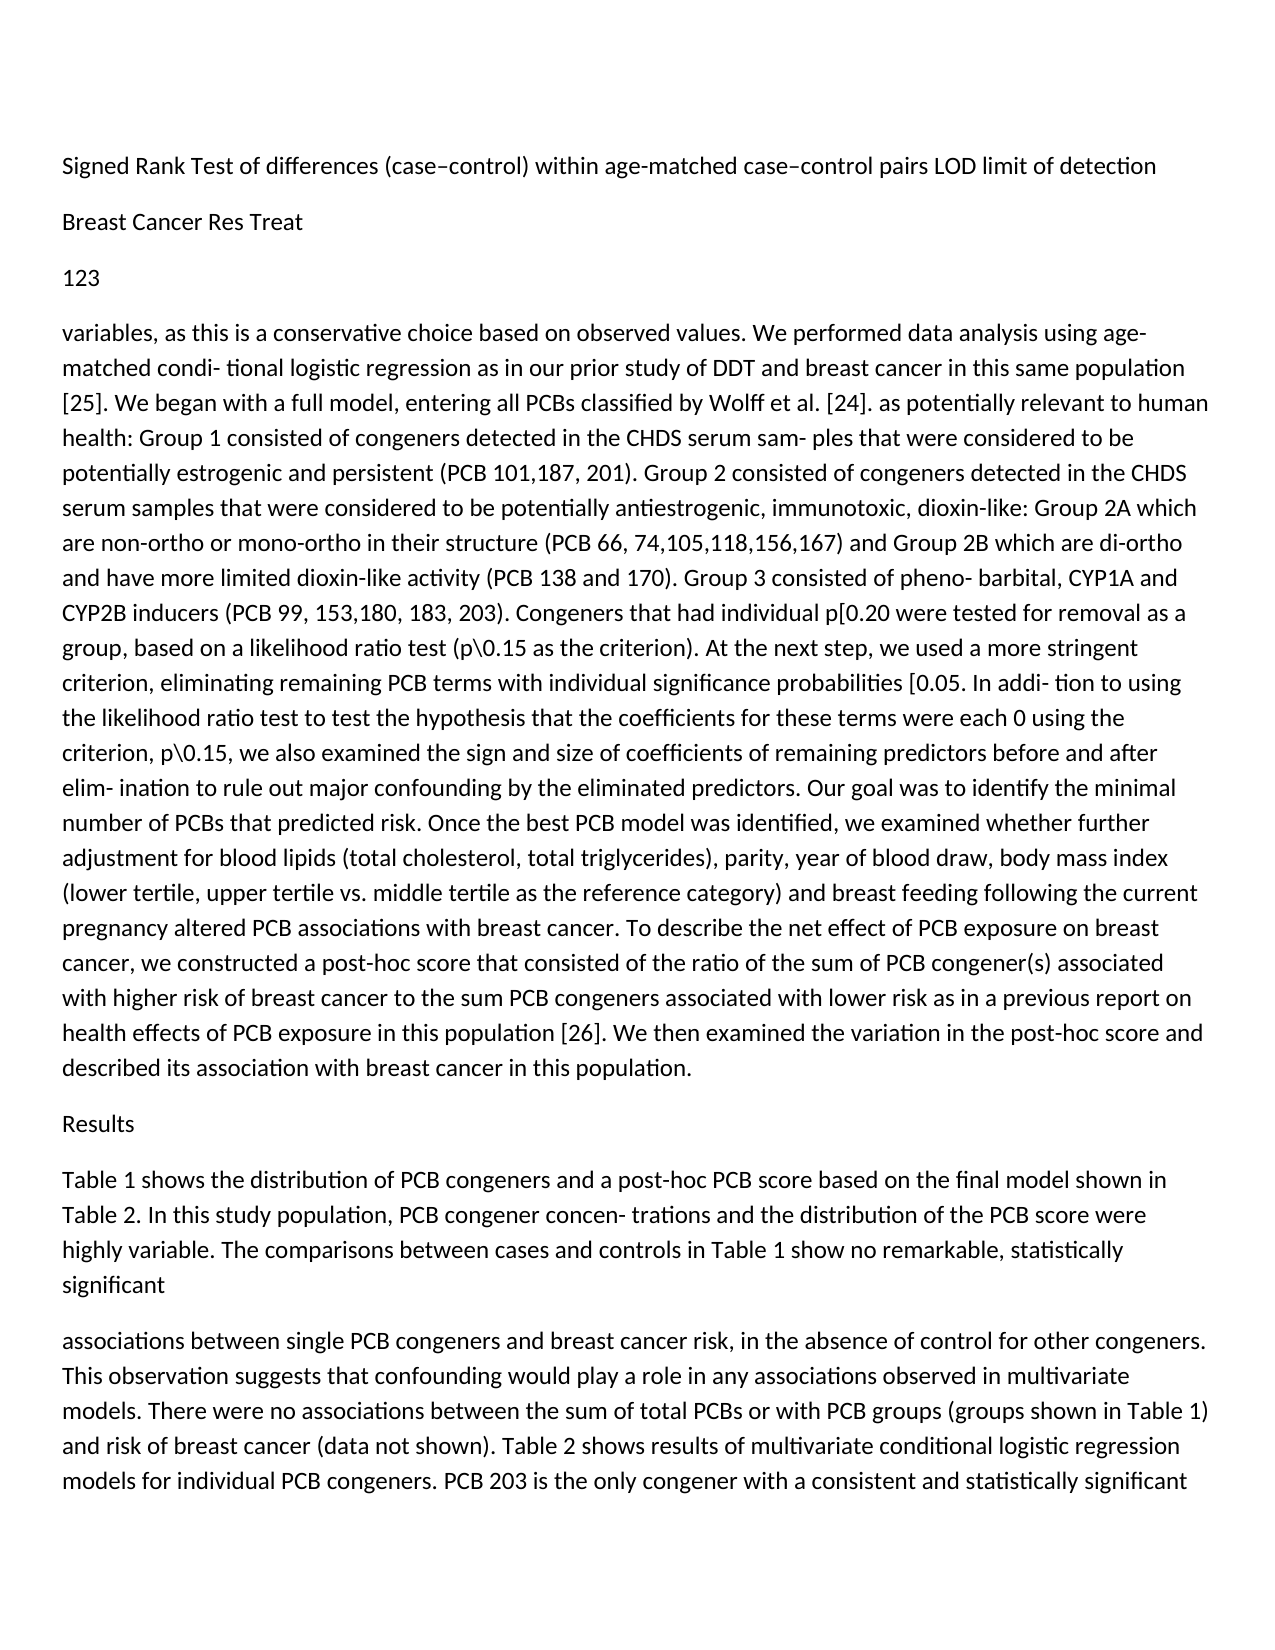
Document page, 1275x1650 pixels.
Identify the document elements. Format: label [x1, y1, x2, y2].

table_cell [62, 150, 1212, 1496]
